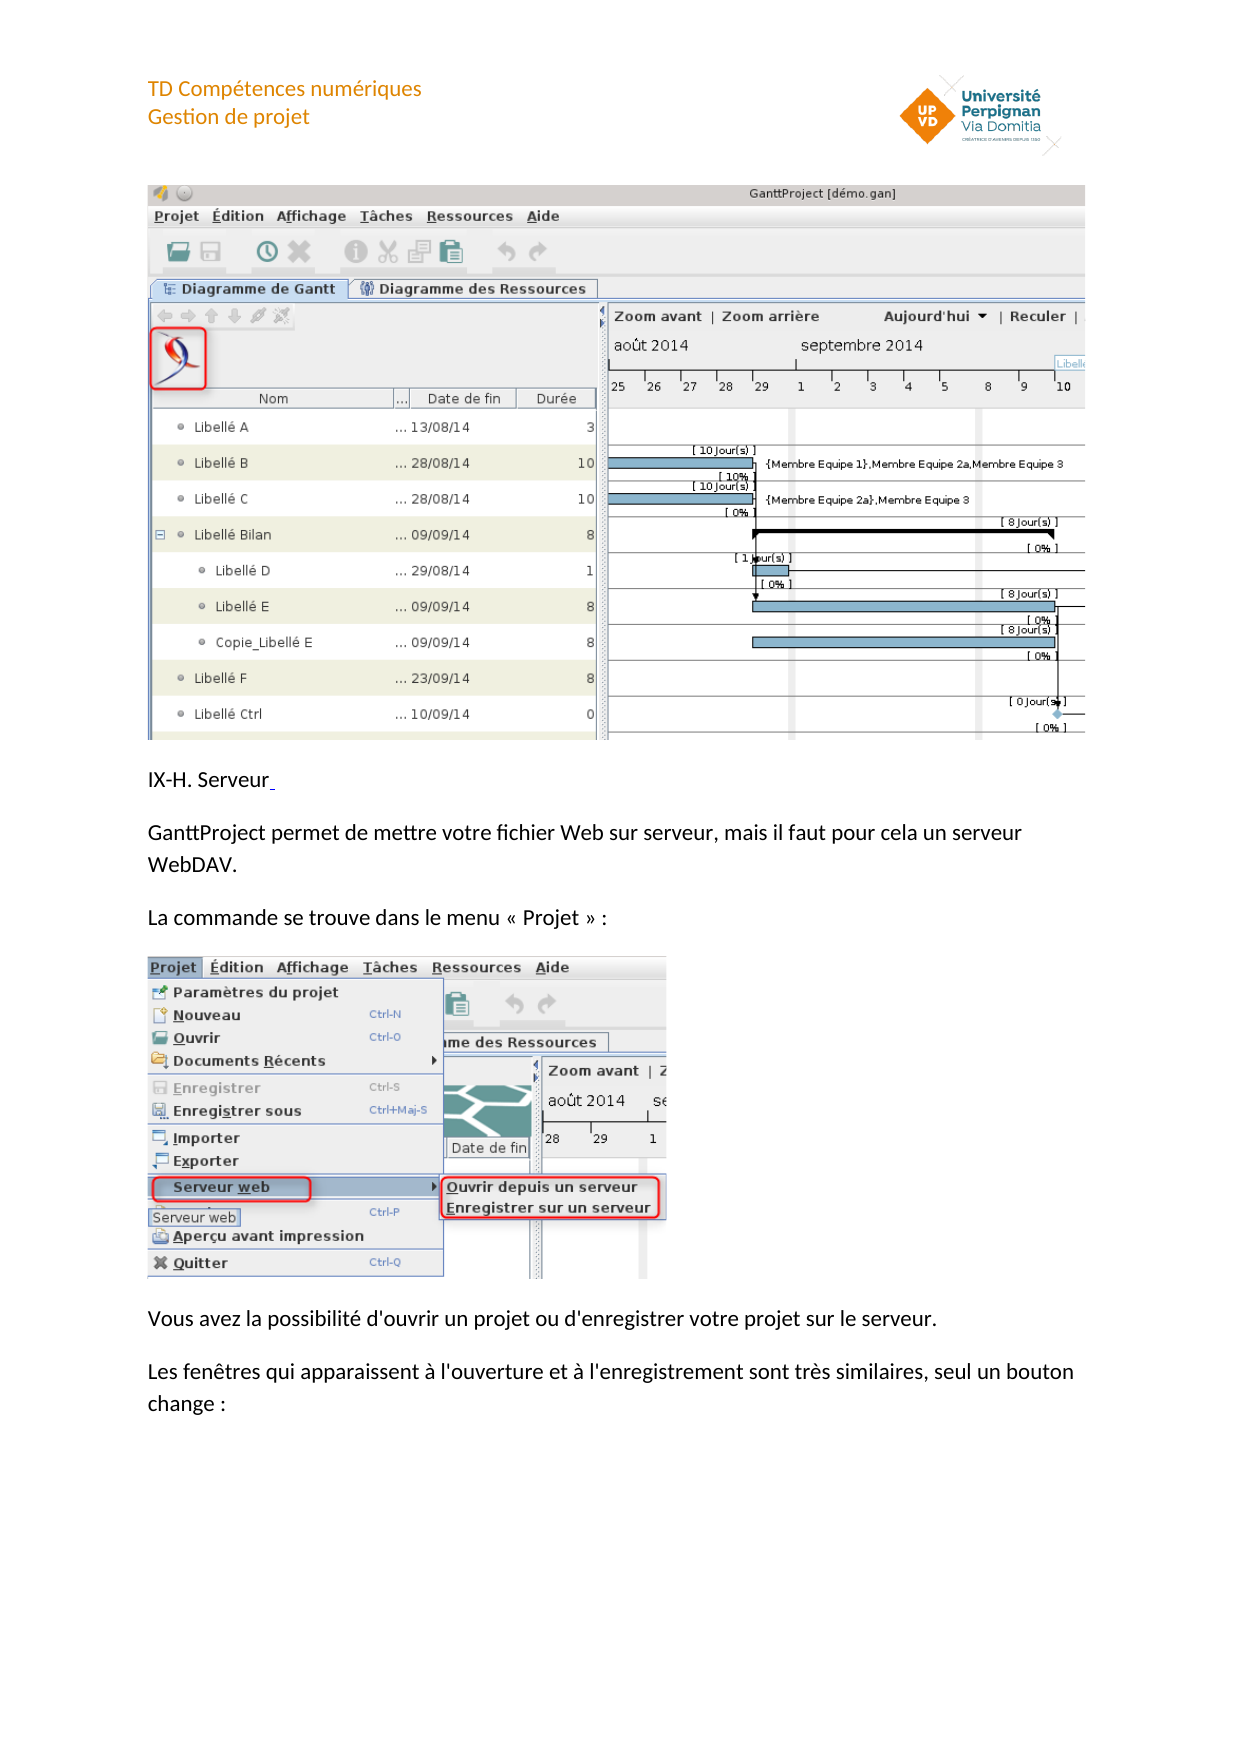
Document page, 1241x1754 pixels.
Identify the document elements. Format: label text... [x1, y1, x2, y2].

text La commande se trouve dans le menu « Projet » : [148, 903, 1093, 931]
text Vous avez la possibilité d'ouvrir un projet ou d'enregistrer votre projet sur le serveur. [148, 1304, 1093, 1332]
text GanttProject permet de mettre votre fichier Web sur serveur, mais il faut pour cela un serveur WebDAV. [148, 818, 1093, 878]
text Les fenêtres qui apparaissent à l'ouverture et à l'enregistrement sont très similaires, seul un bouton change : [148, 1357, 1093, 1417]
picture [147, 956, 667, 1279]
picture [147, 185, 1085, 740]
picture [899, 75, 1062, 156]
text IX-H. Serveur [148, 765, 1093, 793]
